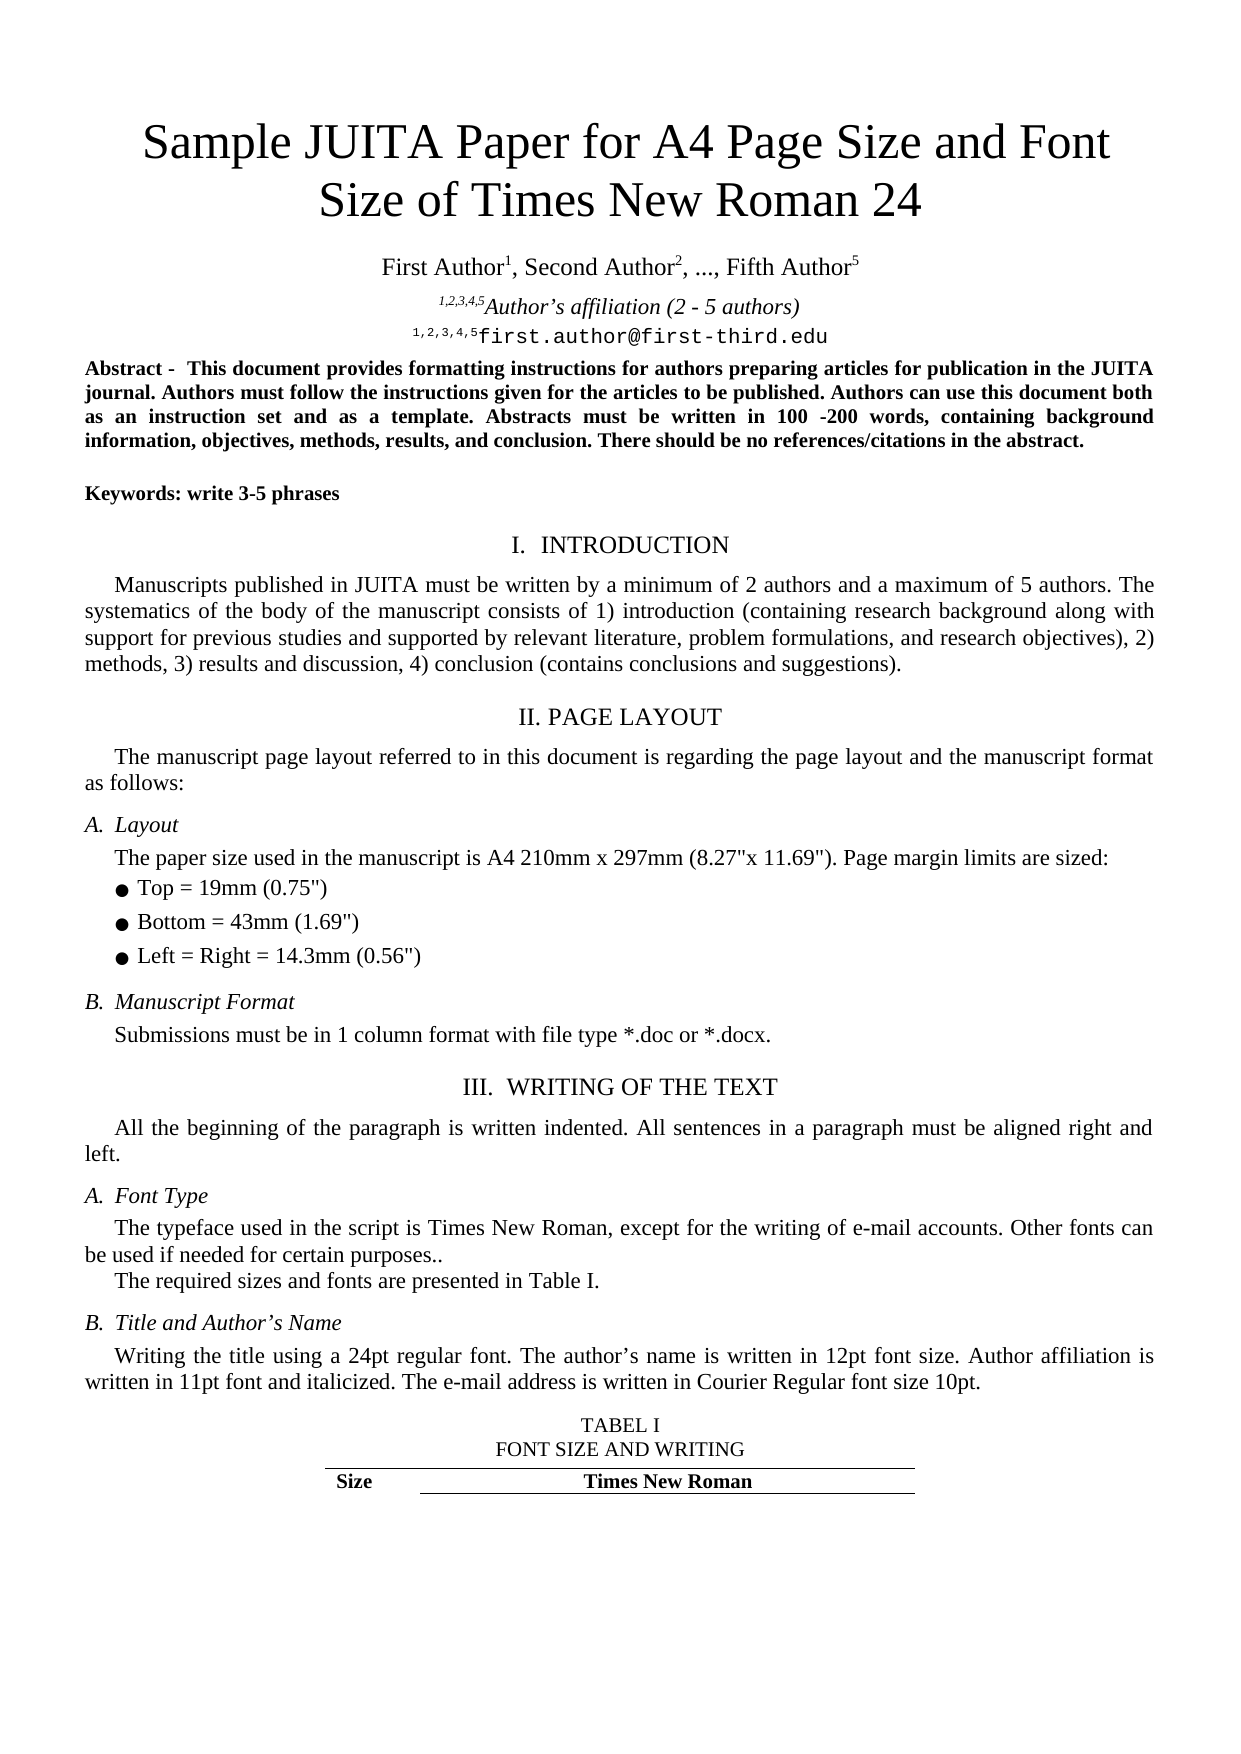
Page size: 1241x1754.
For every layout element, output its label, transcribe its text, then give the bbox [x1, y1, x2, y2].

list Layout [84, 811, 1156, 838]
list INTRODUCTION [84, 530, 1156, 559]
table_header Times New Roman [420, 1469, 915, 1493]
text 1,2,3,4,5first.author@first-third.edu [84, 326, 1156, 350]
list Left = Right = 14.3mm (0.56") [114, 938, 1156, 973]
text TABEL I FONT SIZE AND WRITING [84, 1413, 1156, 1461]
list Bottom = 43mm (1.69") [114, 904, 1156, 938]
list Font Type [84, 1182, 1156, 1208]
text First Author1, Second Author2, ..., Fifth Author5 [84, 252, 1156, 281]
text Keywords: write 3-5 phrases [84, 481, 1156, 505]
list Title and Author’s Name [84, 1309, 1156, 1336]
text All the beginning of the paragraph is written indented. All sentences in a paragraph must be aligned right and left. [84, 1113, 1156, 1166]
table_header Size [325, 1469, 420, 1493]
text Abstract - This document provides formatting instructions for authors preparing articles for publication in the JUITA journal. Authors must follow the instructions given for the articles to be published. Authors can use this document both as an instruction set and as a template. Abstracts must be written in 100 -200 words, containing background information, objectives, methods, results, and conclusion. There should be no references/citations in the abstract. [84, 356, 1156, 452]
text Manuscripts published in JUITA must be written by a minimum of 2 authors and a maximum of 5 authors. The systematics of the body of the manuscript consists of 1) introduction (containing research background along with support for previous studies and supported by relevant literature, problem formulations, and research objectives), 2) methods, 3) results and discussion, 4) conclusion (contains conclusions and suggestions). [84, 571, 1156, 677]
text The typeface used in the script is Times New Roman, except for the writing of e-mail accounts. Other fonts can be used if needed for certain purposes.. [84, 1214, 1156, 1267]
text Submissions must be in 1 column format with file type *.doc or *.docx. [84, 1021, 1156, 1047]
text The paper size used in the manuscript is A4 210mm x 297mm (8.27"x 11.69"). Page margin limits are sized: [84, 844, 1156, 870]
text 1,2,3,4,5Author’s affiliation (2 - 5 authors) [84, 293, 1156, 320]
text Writing the title using a 24pt regular font. The author’s name is written in 12pt font size. Author affiliation is written in 11pt font and italicized. The e-mail address is written in Courier Regular font size 10pt. [84, 1342, 1156, 1394]
list WRITING OF THE TEXT [84, 1072, 1156, 1101]
list Top = 19mm (0.75") [114, 870, 1156, 904]
text The required sizes and fonts are presented in Table I. [84, 1267, 1156, 1293]
text The manuscript page layout referred to in this document is regarding the page layout and the manuscript format as follows: [84, 743, 1156, 796]
list Manuscript Format [84, 988, 1156, 1015]
list PAGE LAYOUT [84, 702, 1156, 730]
text Sample JUITA Paper for A4 Page Size and Font Size of Times New Roman 24 [84, 112, 1156, 227]
